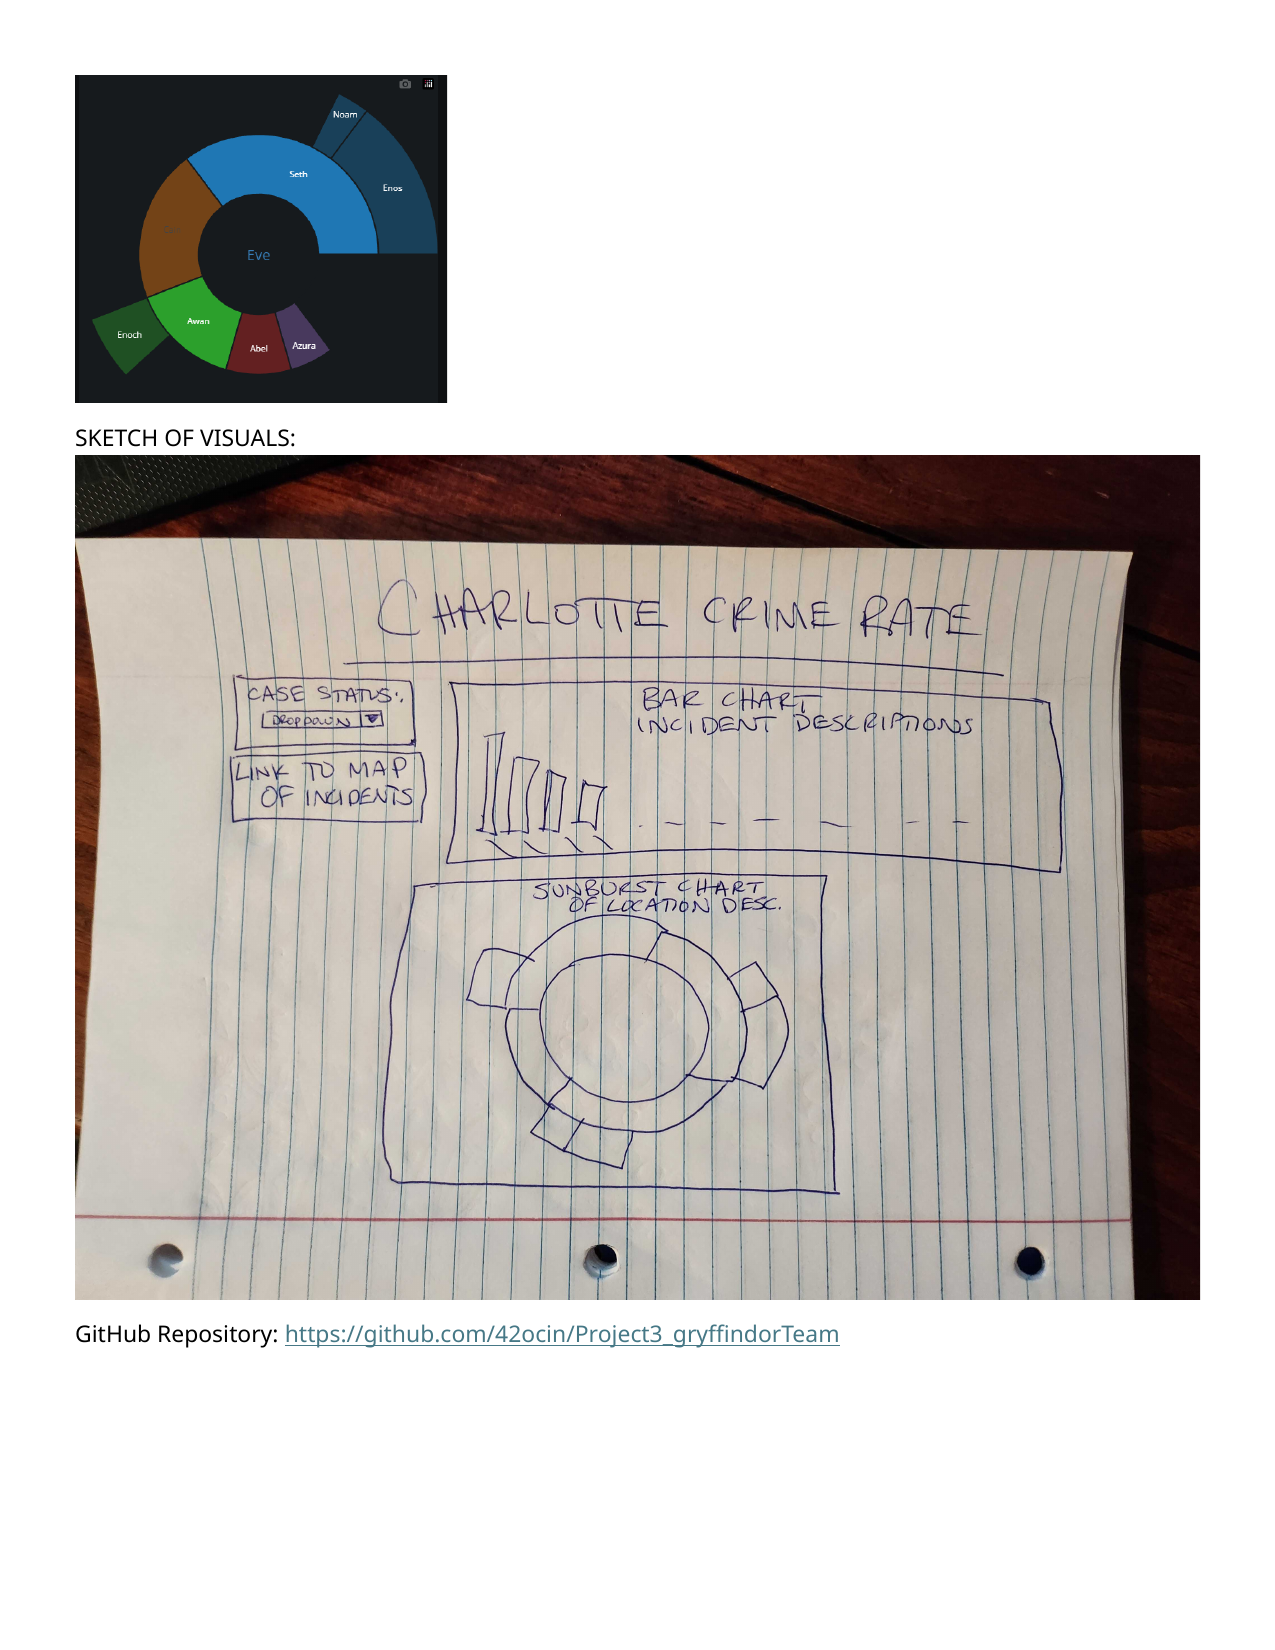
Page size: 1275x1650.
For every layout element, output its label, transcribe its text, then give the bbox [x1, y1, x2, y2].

picture [75, 455, 1200, 1300]
text GitHub Repository: https://github.com/42ocin/Project3_gryffindorTeam [75, 1318, 1200, 1350]
picture [75, 75, 448, 403]
text SKETCH OF VISUALS: [75, 422, 1200, 455]
